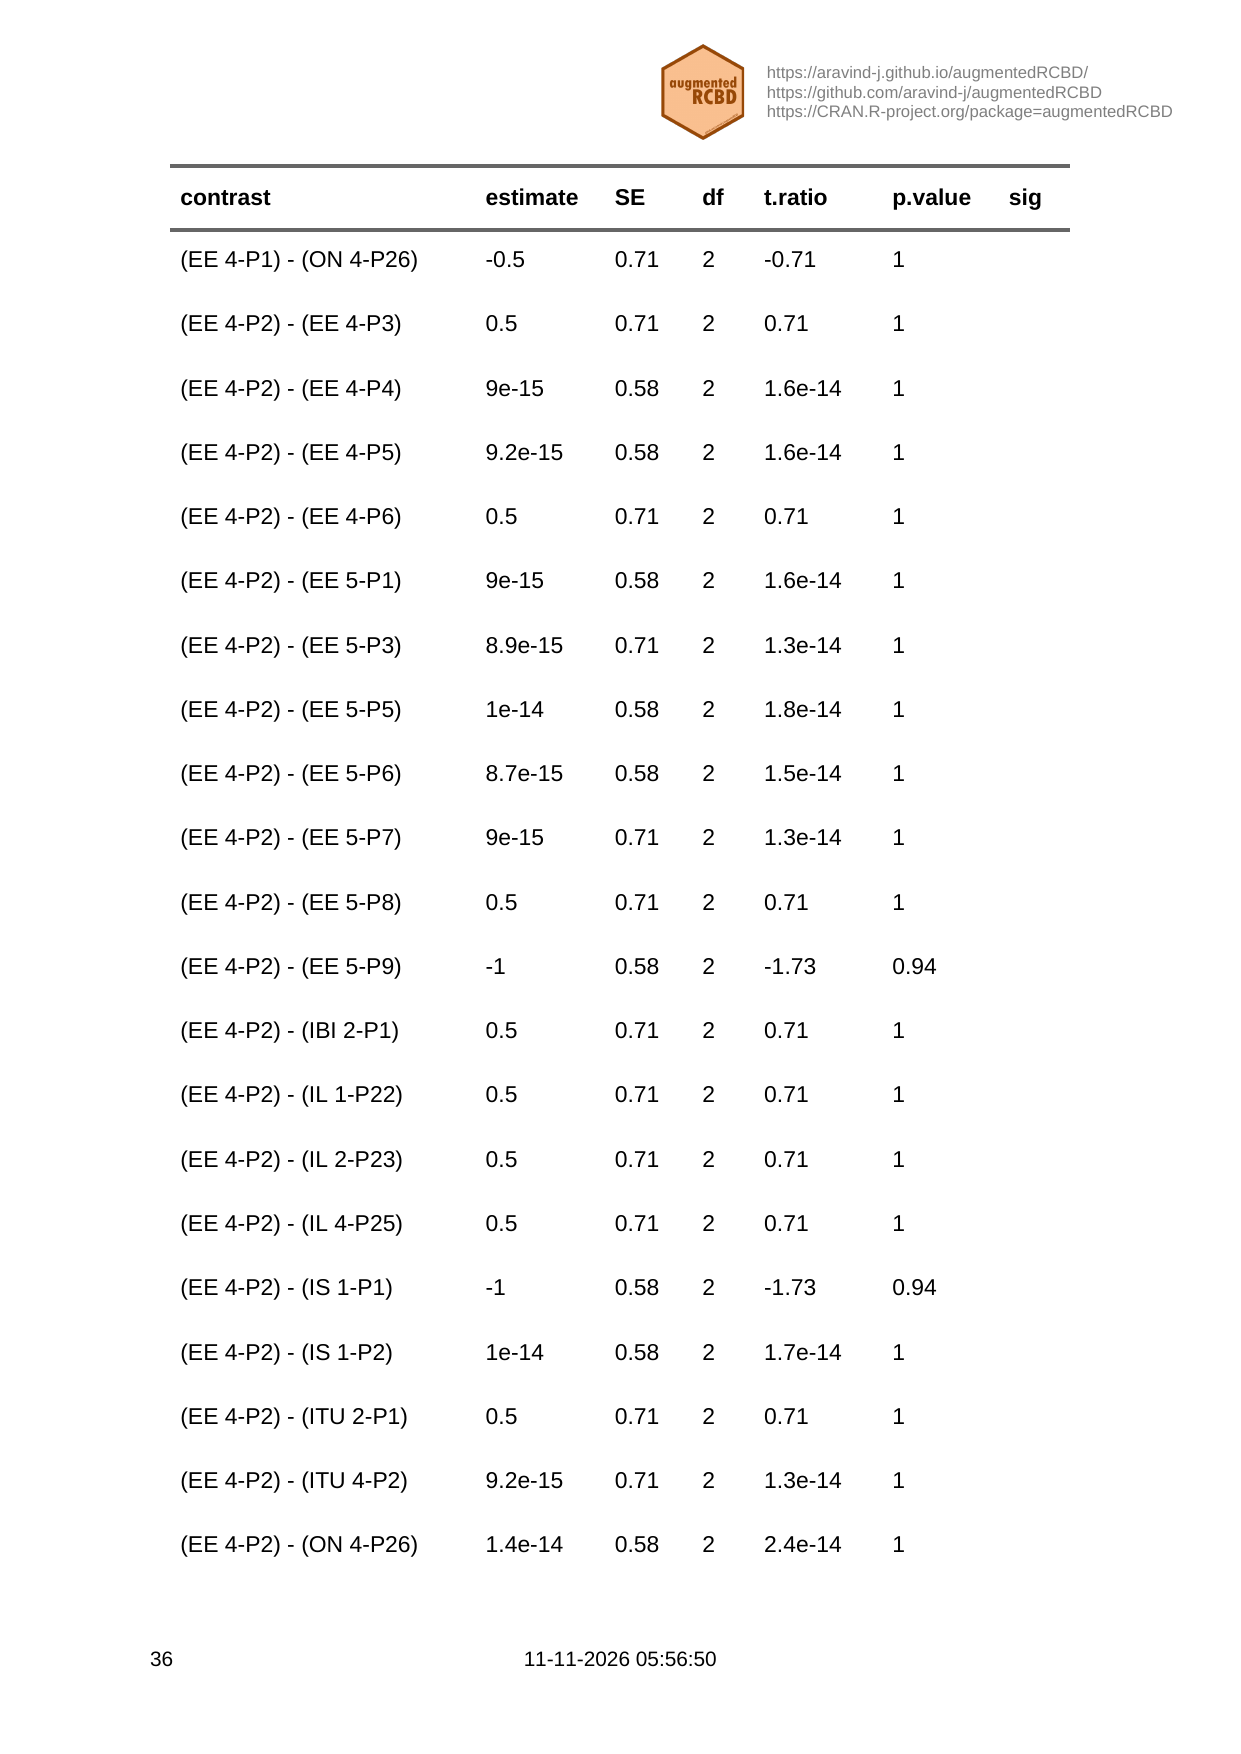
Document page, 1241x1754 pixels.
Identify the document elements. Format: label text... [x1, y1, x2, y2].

table_header p.value [882, 168, 998, 228]
table_header estimate [475, 168, 604, 228]
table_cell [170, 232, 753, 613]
picture [661, 44, 745, 140]
table_header df [692, 168, 753, 228]
table_header t.ratio [754, 168, 882, 228]
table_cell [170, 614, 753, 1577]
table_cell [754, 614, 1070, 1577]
table_header contrast [170, 168, 475, 228]
table_header sig [998, 168, 1070, 228]
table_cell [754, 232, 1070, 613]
table_header SE [604, 168, 692, 228]
